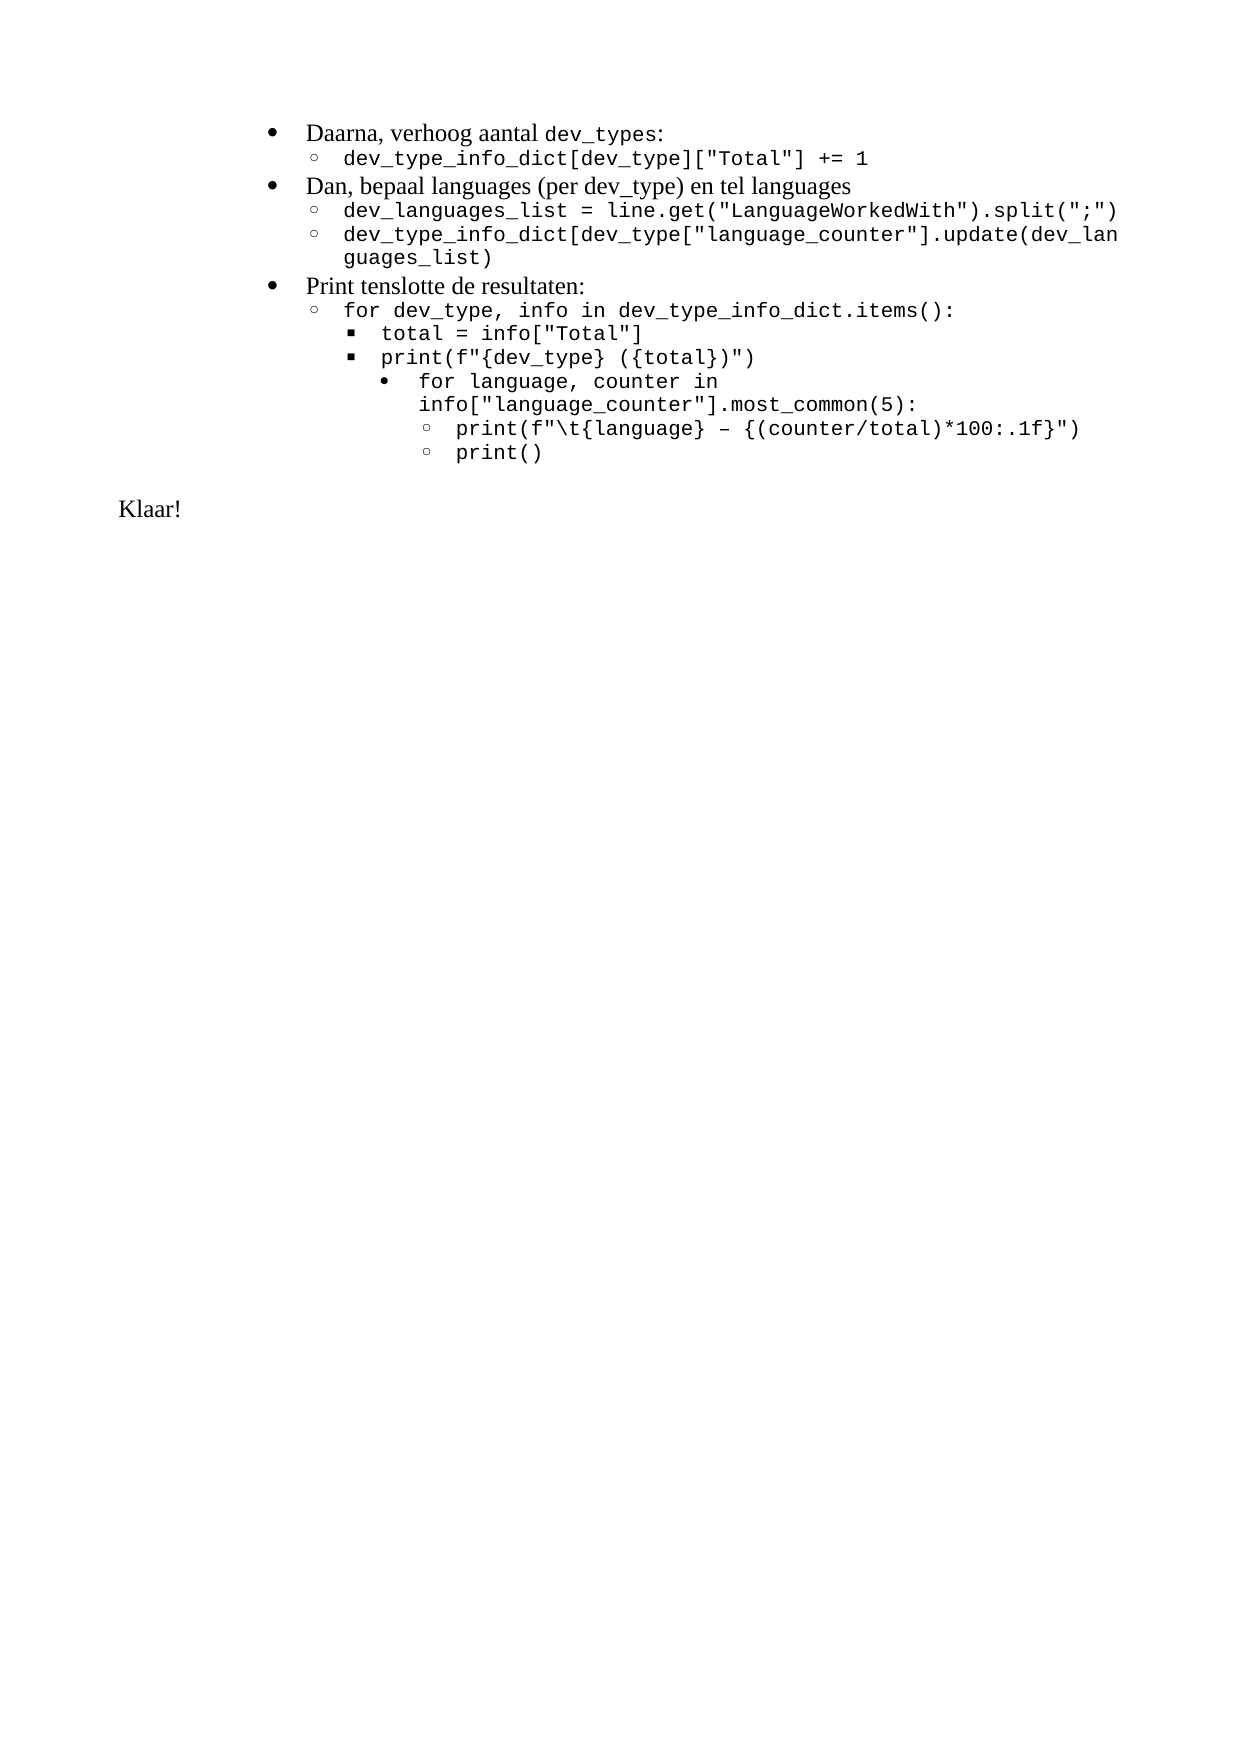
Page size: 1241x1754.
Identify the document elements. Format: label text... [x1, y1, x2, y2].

list dev_type_info_dict[dev_type["language_counter"].update(dev_languages_list) [306, 224, 1122, 271]
list Print tenslotte de resultaten: [268, 271, 1122, 300]
list dev_type_info_dict[dev_type]["Total"] += 1 [306, 148, 1122, 171]
list print(f"\t{language} – {(counter/total)*100:.1f}") [418, 418, 1122, 442]
text Klaar! [118, 494, 1122, 523]
list print() [418, 442, 1122, 465]
list total = info["Total"] [343, 323, 1122, 347]
list Dan, bepaal languages (per dev_type) en tel languages [268, 171, 1122, 200]
list Daarna, verhoog aantal dev_types: [268, 118, 1122, 148]
list dev_languages_list = line.get("LanguageWorkedWith").split(";") [306, 200, 1122, 224]
list for dev_type, info in dev_type_info_dict.items(): [306, 300, 1122, 323]
list print(f"{dev_type} ({total})") [343, 347, 1122, 371]
list for language, counter in info["language_counter"].most_common(5): [381, 371, 1122, 418]
